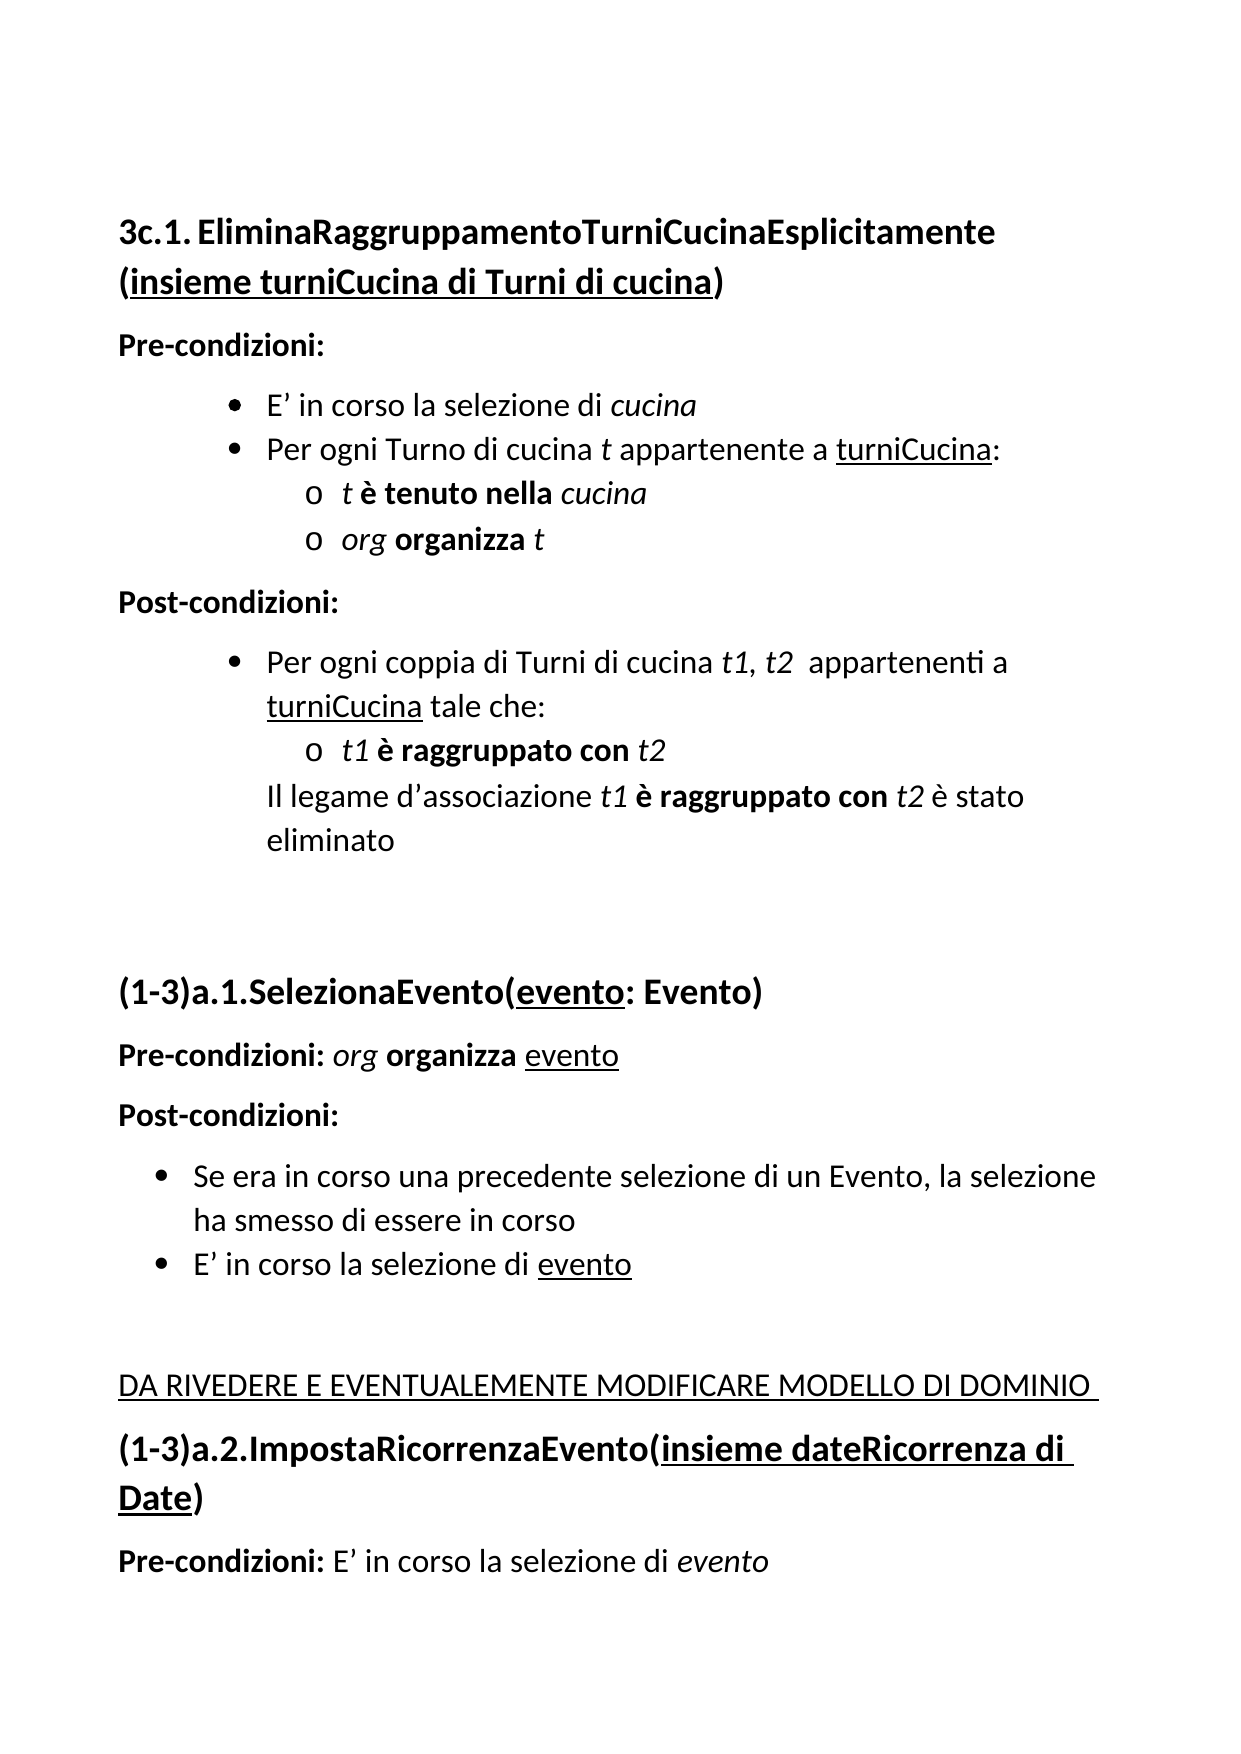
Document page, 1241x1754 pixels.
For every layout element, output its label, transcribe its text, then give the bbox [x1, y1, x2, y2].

list t1 è raggruppato con t2 [304, 729, 1122, 772]
text 3c.1. EliminaRaggruppamentoTurniCucinaEsplicitamente (insieme turniCucina di Turni di cucina) [118, 208, 1122, 303]
text Pre-condizioni: [118, 324, 1122, 364]
list Se era in corso una precedente selezione di un Evento, la selezione ha smesso di essere in corso [156, 1155, 1122, 1240]
list E’ in corso la selezione di evento [156, 1243, 1122, 1284]
text Post-condizioni: [118, 1094, 1122, 1135]
text (1-3)a.1.SelezionaEvento(evento: Evento) [118, 968, 1122, 1013]
list t è tenuto nella cucina [304, 472, 1122, 515]
list Per ogni Turno di cucina t appartenente a turniCucina: [229, 428, 1122, 469]
text (1-3)a.2.ImpostaRicorrenzaEvento(insieme dateRicorrenza di Date) [118, 1425, 1122, 1520]
text Pre-condizioni: org organizza evento [118, 1034, 1122, 1074]
list Per ogni coppia di Turni di cucina t1, t2 appartenenti a turniCucina tale che: [229, 641, 1122, 726]
list org organizza t [304, 518, 1122, 561]
list E’ in corso la selezione di cucina [229, 384, 1122, 425]
text Pre-condizioni: E’ in corso la selezione di evento [118, 1540, 1122, 1581]
text Post-condizioni: [118, 581, 1122, 621]
list Il legame d’associazione t1 è raggruppato con t2 è stato eliminato [266, 775, 1122, 860]
text DA RIVEDERE E EVENTUALEMENTE MODIFICARE MODELLO DI DOMINIO [118, 1364, 1122, 1405]
